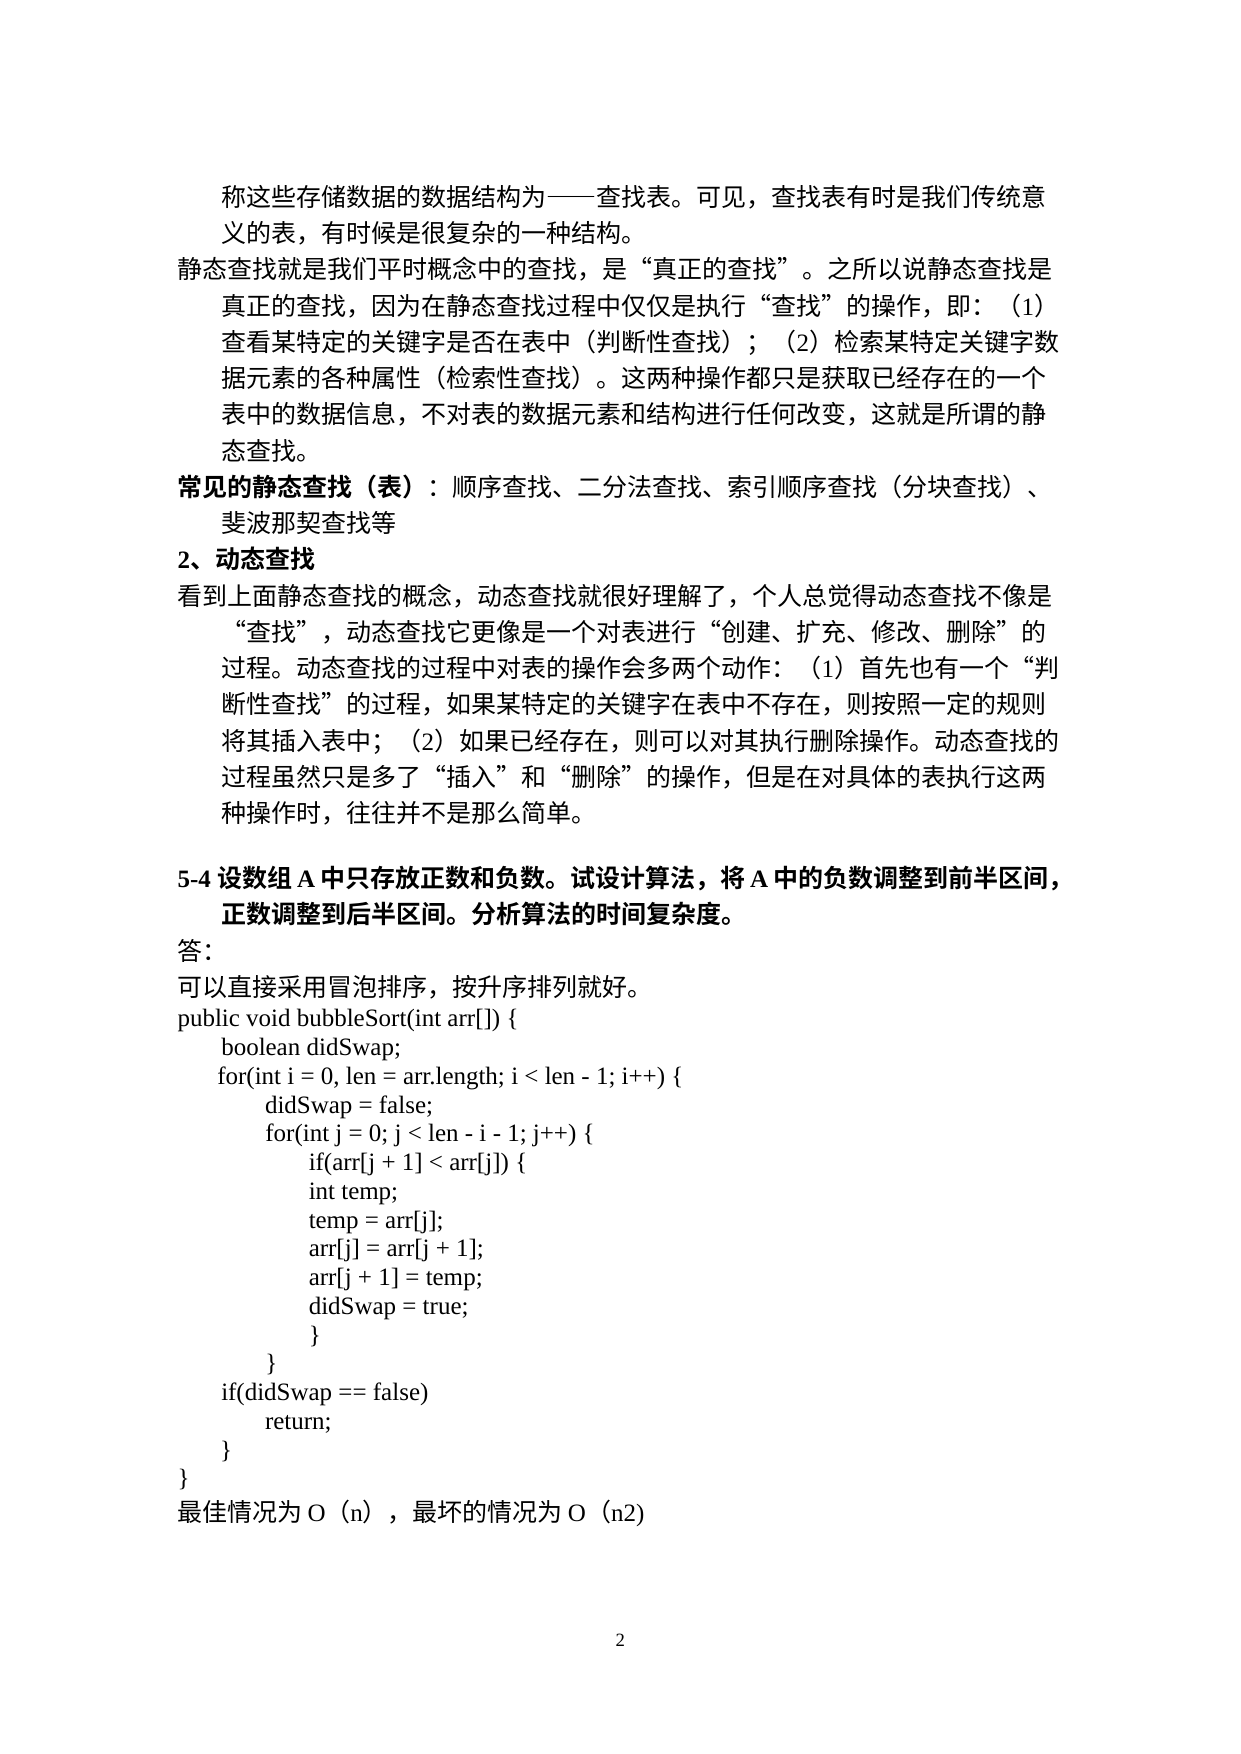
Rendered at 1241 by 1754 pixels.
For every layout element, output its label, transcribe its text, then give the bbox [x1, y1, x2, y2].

text 答： [177, 931, 1063, 967]
text for(int j = 0; j < len - i - 1; j++) { [265, 1118, 1063, 1147]
text } [265, 1320, 1063, 1348]
text 可以直接采用冒泡排序，按升序排列就好。 [177, 967, 1063, 1003]
text didSwap = true; [265, 1291, 1063, 1320]
text } [177, 1435, 1063, 1463]
text 2、动态查找 [177, 540, 1063, 576]
text return; [177, 1406, 1063, 1435]
text public void bubbleSort(int arr[]) { [177, 1003, 1063, 1032]
text 最佳情况为O（n），最坏的情况为O（n2) [177, 1492, 1063, 1528]
text if(arr[j + 1] < arr[j]) { [265, 1147, 1063, 1176]
text arr[j + 1] = temp; [265, 1262, 1063, 1291]
text 看到上面静态查找的概念，动态查找就很好理解了，个人总觉得动态查找不像是“查找”，动态查找它更像是一个对表进行“创建、扩充、修改、删除”的过程。动态查找的过程中对表的操作会多两个动作：（1）首先也有一个“判断性查找”的过程，如果某特定的关键字在表中不存在，则按照一定的规则将其插入表中；（2）如果已经存在，则可以对其执行删除操作。动态查找的过程虽然只是多了“插入”和“删除”的操作，但是在对具体的表执行这两种操作时，往往并不是那么简单。 [177, 576, 1063, 830]
text if(didSwap == false) [177, 1377, 1063, 1406]
text 静态查找就是我们平时概念中的查找，是“真正的查找”。之所以说静态查找是真正的查找，因为在静态查找过程中仅仅是执行“查找”的操作，即：（1）查看某特定的关键字是否在表中（判断性查找）；（2）检索某特定关键字数据元素的各种属性（检索性查找）。这两种操作都只是获取已经存在的一个表中的数据信息，不对表的数据元素和结构进行任何改变，这就是所谓的静态查找。 [177, 250, 1063, 467]
text } [177, 1463, 1063, 1492]
text 5-4 设数组A中只存放正数和负数。试设计算法，将A中的负数调整到前半区间，正数调整到后半区间。分析算法的时间复杂度。 [177, 858, 1063, 931]
text arr[j] = arr[j + 1]; [265, 1233, 1063, 1262]
text } [222, 1348, 1063, 1377]
text for(int i = 0, len = arr.length; i < len - 1; i++) { [177, 1061, 1063, 1090]
text 常见的静态查找（表）：顺序查找、二分法查找、索引顺序查找（分块查找）、斐波那契查找等 [177, 467, 1063, 540]
text temp = arr[j]; [265, 1205, 1063, 1233]
text int temp; [265, 1176, 1063, 1205]
text boolean didSwap; [178, 1032, 1063, 1061]
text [177, 177, 1063, 250]
text didSwap = false; [177, 1090, 1063, 1118]
